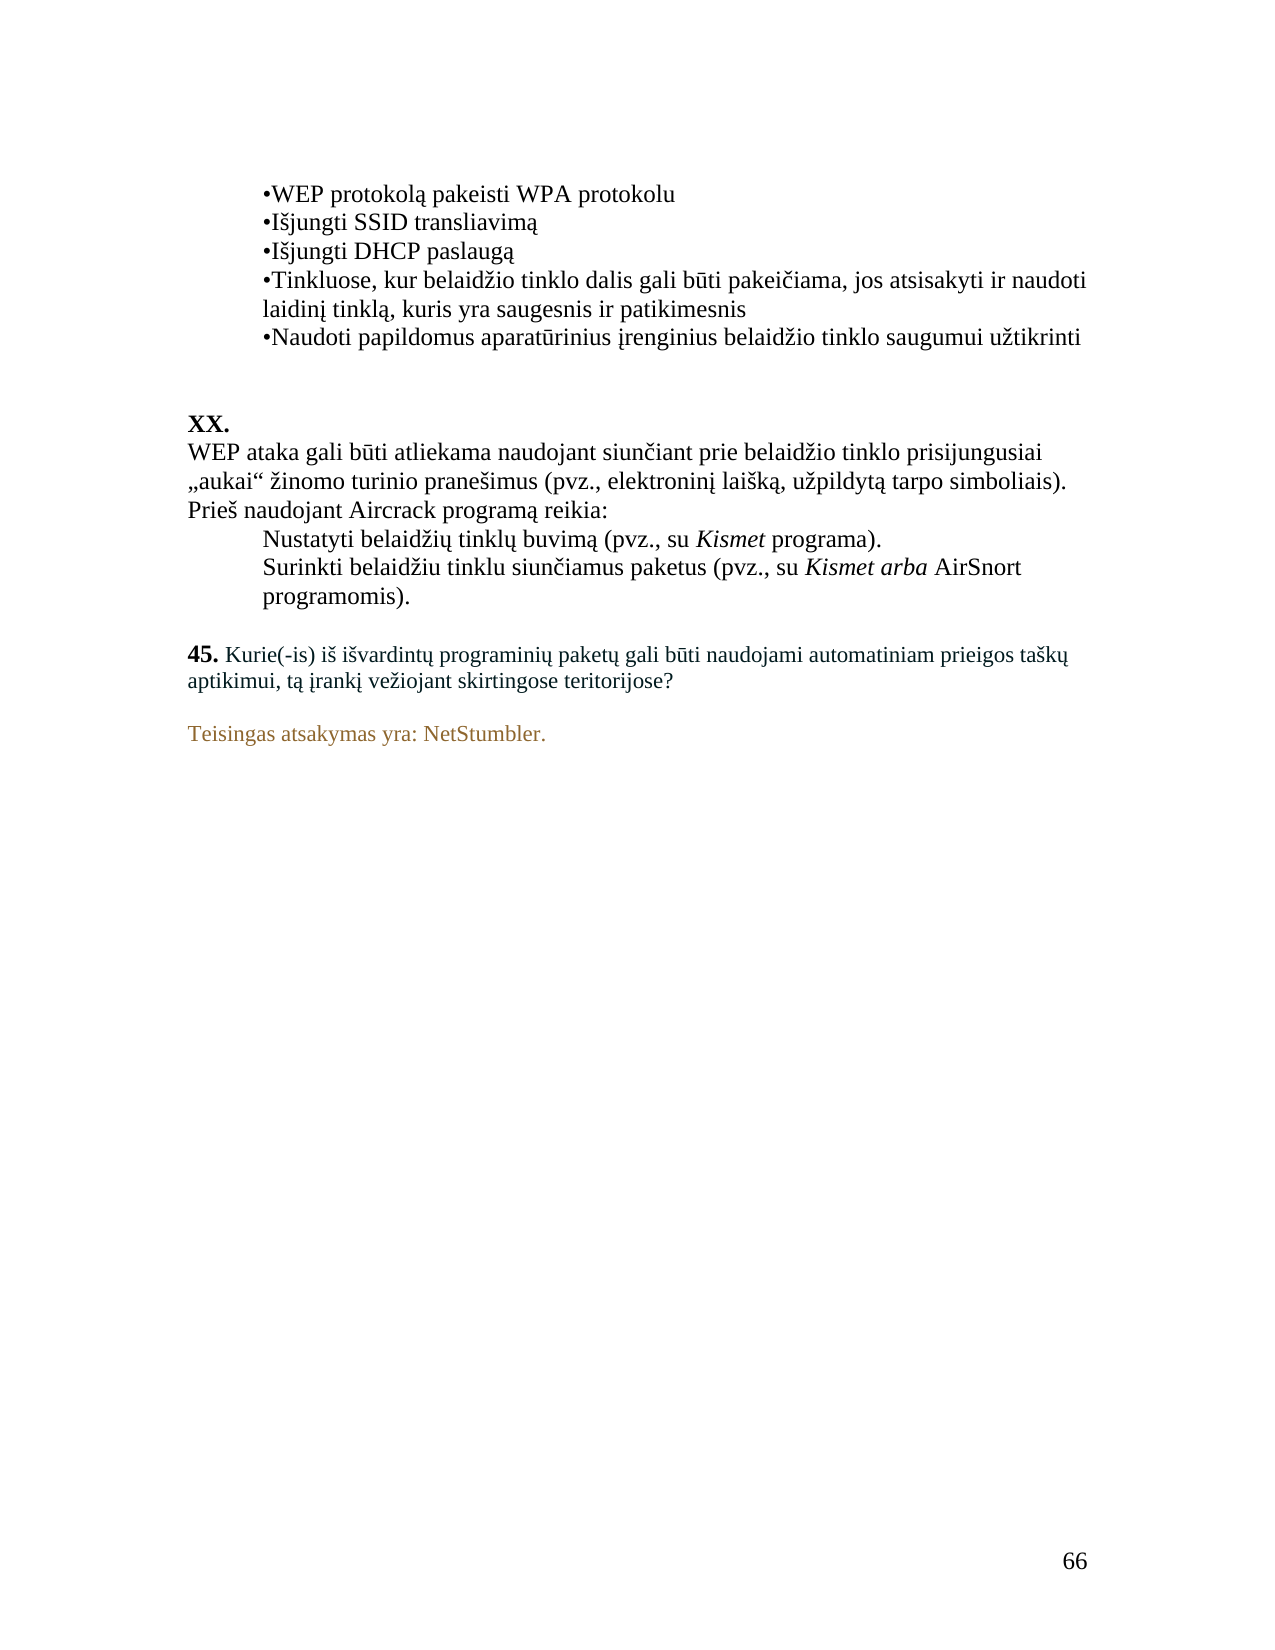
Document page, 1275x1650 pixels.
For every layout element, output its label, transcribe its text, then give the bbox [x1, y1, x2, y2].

text •Išjungti DHCP paslaugą [262, 236, 1087, 265]
text •Išjungti SSID transliavimą [262, 207, 1087, 236]
text 45. Kurie(-is) iš išvardintų programinių paketų gali būti naudojami automatiniam prieigos taškų aptikimui, tą įrankį vežiojant skirtingose teritorijose? [187, 639, 1087, 694]
text •WEP protokolą pakeisti WPA protokolu [262, 179, 1087, 207]
text Surinkti belaidžiu tinklu siunčiamus paketus (pvz., su Kismet arba AirSnort programomis). [262, 552, 1087, 610]
text •Tinkluose, kur belaidžio tinklo dalis gali būti pakeičiama, jos atsisakyti ir naudoti laidinį tinklą, kuris yra saugesnis ir patikimesnis [262, 265, 1087, 322]
text Nustatyti belaidžių tinklų buvimą (pvz., su Kismet programa). [262, 524, 1087, 552]
text XX. [187, 409, 1087, 437]
text Prieš naudojant Aircrack programą reikia: [187, 495, 1087, 524]
text •Naudoti papildomus aparatūrinius įrenginius belaidžio tinklo saugumui užtikrinti [262, 322, 1087, 351]
text WEP ataka gali būti atliekama naudojant siunčiant prie belaidžio tinklo prisijungusiai „aukai“ žinomo turinio pranešimus (pvz., elektroninį laišką, užpildytą tarpo simboliais). [187, 437, 1087, 495]
text Teisingas atsakymas yra: NetStumbler. [187, 720, 1087, 747]
